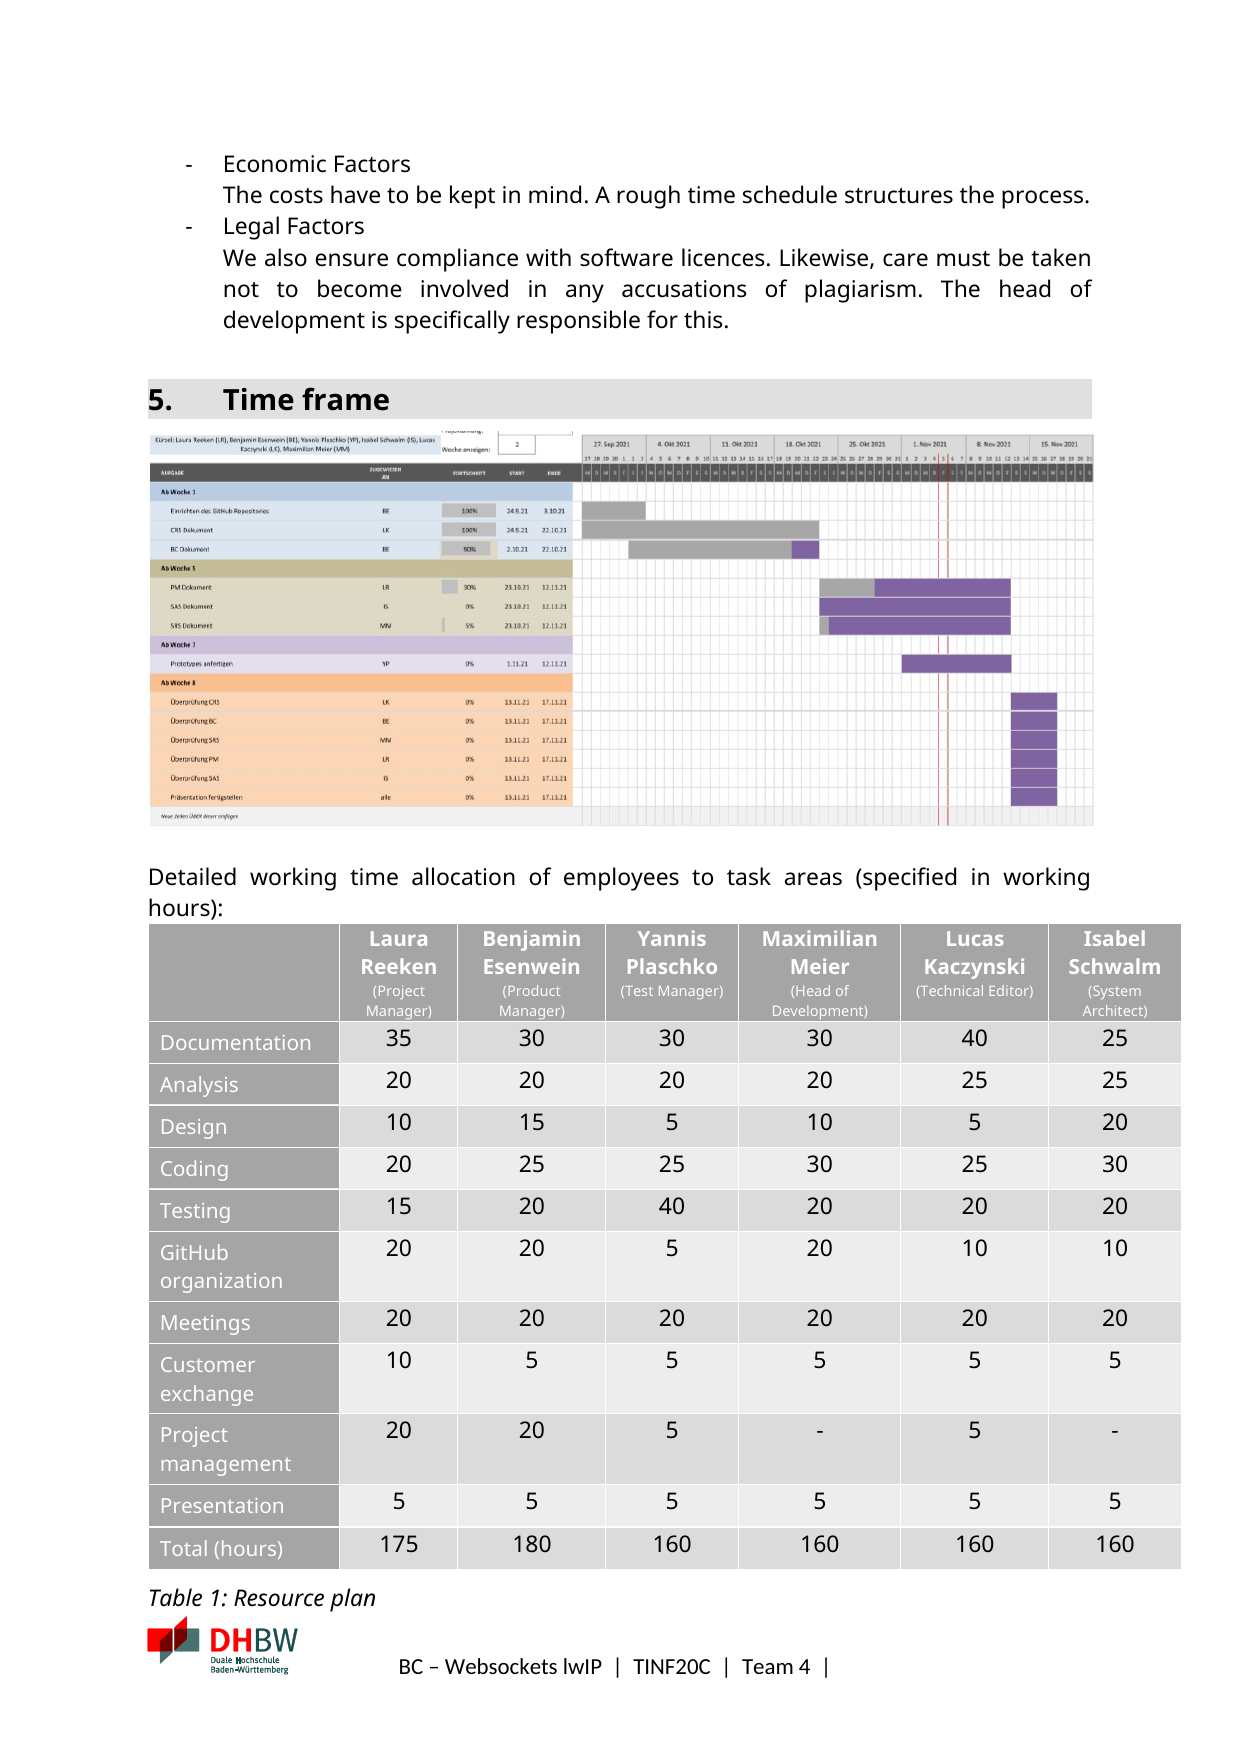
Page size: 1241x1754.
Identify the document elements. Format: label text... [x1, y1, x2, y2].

table_cell 5 [606, 1414, 738, 1484]
table_cell 20 [458, 1414, 605, 1484]
table_cell 30 [606, 1022, 738, 1063]
table_cell 5 [458, 1344, 605, 1413]
table_cell 30 [739, 1148, 900, 1188]
table_cell Documentation [149, 1022, 339, 1063]
table_cell 20 [739, 1190, 900, 1231]
table_cell 175 [340, 1528, 457, 1569]
table_cell 20 [1049, 1106, 1181, 1147]
table_header Isabel Schwalm (System Architect) [1049, 924, 1181, 1021]
table_cell 20 [340, 1232, 457, 1301]
table_cell - [1049, 1414, 1181, 1484]
table_cell 40 [606, 1190, 738, 1231]
table_cell 40 [901, 1022, 1048, 1063]
table_header Laura Reeken (Project Manager) [340, 924, 457, 1021]
table_cell 20 [739, 1232, 900, 1301]
table_cell 10 [739, 1106, 900, 1147]
table_header Yannis Plaschko (Test Manager) [606, 924, 738, 1021]
table_cell 5 [606, 1485, 738, 1526]
table_cell 20 [340, 1148, 457, 1188]
table_cell 5 [901, 1414, 1048, 1484]
table_cell 160 [739, 1528, 900, 1569]
table_cell 20 [739, 1064, 900, 1104]
table_cell Analysis [149, 1064, 339, 1104]
table_cell 10 [340, 1344, 457, 1413]
table_cell 5 [739, 1485, 900, 1526]
list Economic Factors [185, 148, 1092, 179]
table_cell 5 [901, 1344, 1048, 1413]
text Table 1: Resource plan [148, 1582, 1092, 1613]
table_cell 20 [901, 1302, 1048, 1343]
picture [147, 431, 1096, 830]
table_cell 20 [901, 1190, 1048, 1231]
table_cell 5 [606, 1344, 738, 1413]
table_header Benjamin Esenwein (Product Manager) [458, 924, 605, 1021]
table_cell 20 [1049, 1302, 1181, 1343]
table_cell 25 [901, 1148, 1048, 1188]
table_cell 20 [606, 1302, 738, 1343]
table_cell 10 [340, 1106, 457, 1147]
table_cell 20 [606, 1064, 738, 1104]
table_cell 5 [1049, 1485, 1181, 1526]
table_cell 5 [458, 1485, 605, 1526]
table_cell 5 [606, 1106, 738, 1147]
table_cell 25 [901, 1064, 1048, 1104]
table_cell 30 [739, 1022, 900, 1063]
table_cell 20 [458, 1064, 605, 1104]
text Detailed working time allocation of employees to task areas (specified in working hours): [148, 860, 1092, 923]
table_cell 5 [1049, 1344, 1181, 1413]
table_cell 25 [1049, 1022, 1181, 1063]
table_cell 20 [458, 1190, 605, 1231]
table_cell 25 [606, 1148, 738, 1188]
table_cell Design [149, 1106, 339, 1147]
table_cell 35 [340, 1022, 457, 1063]
table_cell 15 [458, 1106, 605, 1147]
table_cell 180 [458, 1528, 605, 1569]
table_cell 5 [901, 1485, 1048, 1526]
table_cell 30 [1049, 1148, 1181, 1188]
table_cell Meetings [149, 1302, 339, 1343]
table_cell Customer exchange [149, 1344, 339, 1413]
list The costs have to be kept in mind. A rough time schedule structures the process. [223, 179, 1092, 210]
table_cell 20 [458, 1302, 605, 1343]
table_cell 20 [340, 1414, 457, 1484]
table_cell 20 [458, 1232, 605, 1301]
table_cell 20 [340, 1064, 457, 1104]
table_cell 20 [739, 1302, 900, 1343]
table_header [149, 924, 339, 1021]
table_header Lucas Kaczynski (Technical Editor) [901, 924, 1048, 1021]
table_cell 5 [739, 1344, 900, 1413]
table_cell 20 [340, 1302, 457, 1343]
table_cell 160 [606, 1528, 738, 1569]
table_cell Coding [149, 1148, 339, 1188]
list We also ensure compliance with software licences. Likewise, care must be taken not to become involved in any accusations of plagiarism. The head of development is specifically responsible for this. [223, 241, 1092, 335]
list Legal Factors [185, 210, 1092, 241]
table_cell 160 [901, 1528, 1048, 1569]
table_cell Total (hours) [149, 1528, 339, 1569]
table_cell 5 [901, 1106, 1048, 1147]
table_cell 5 [606, 1232, 738, 1301]
table_cell Testing [149, 1190, 339, 1231]
table_cell - [739, 1414, 900, 1484]
table_cell 25 [458, 1148, 605, 1188]
table_header Maximilian Meier (Head of Development) [739, 924, 900, 1021]
table_cell 30 [458, 1022, 605, 1063]
table_cell 15 [340, 1190, 457, 1231]
table_cell Project management [149, 1414, 339, 1484]
table_cell 10 [901, 1232, 1048, 1301]
table_cell 5 [340, 1485, 457, 1526]
table_cell 10 [1049, 1232, 1181, 1301]
table_cell 160 [1049, 1528, 1181, 1569]
table_cell 25 [1049, 1064, 1181, 1104]
subtitle Time frame [148, 379, 1092, 419]
table_cell GitHub organization [149, 1232, 339, 1301]
table_cell 20 [1049, 1190, 1181, 1231]
table_cell Presentation [149, 1485, 339, 1526]
